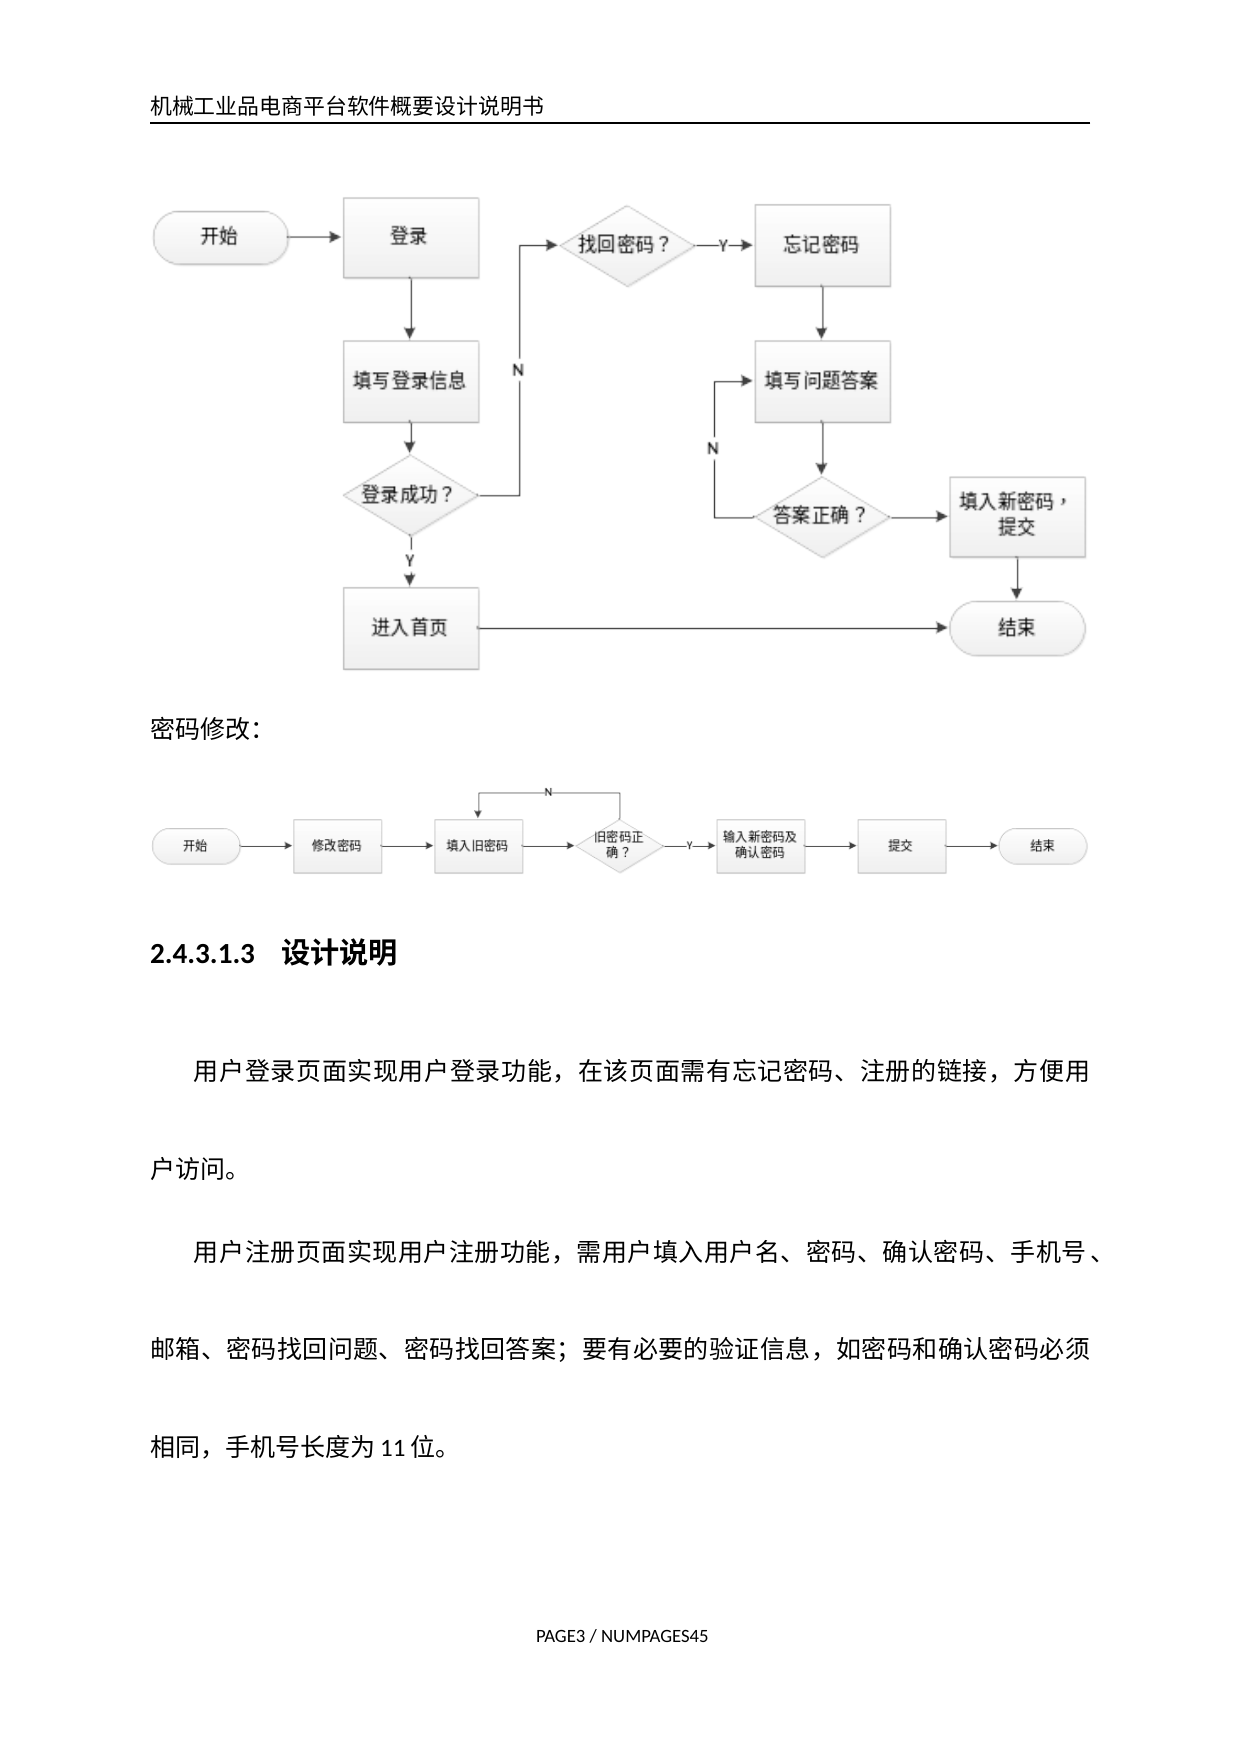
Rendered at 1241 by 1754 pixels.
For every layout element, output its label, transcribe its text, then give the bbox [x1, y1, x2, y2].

text 密码修改： [150, 695, 1090, 760]
subtitle 设计说明 [150, 918, 1090, 983]
text 用户登录页面实现用户登录功能，在该页面需有忘记密码、注册的链接，方便用户访问。 [150, 1037, 1090, 1200]
text 用户注册页面实现用户注册功能，需用户填入用户名、密码、确认密码、手机号、邮箱、密码找回问题、密码找回答案；要有必要的验证信息，如密码和确认密码必须相同，手机号长度为11位。 [150, 1218, 1090, 1478]
